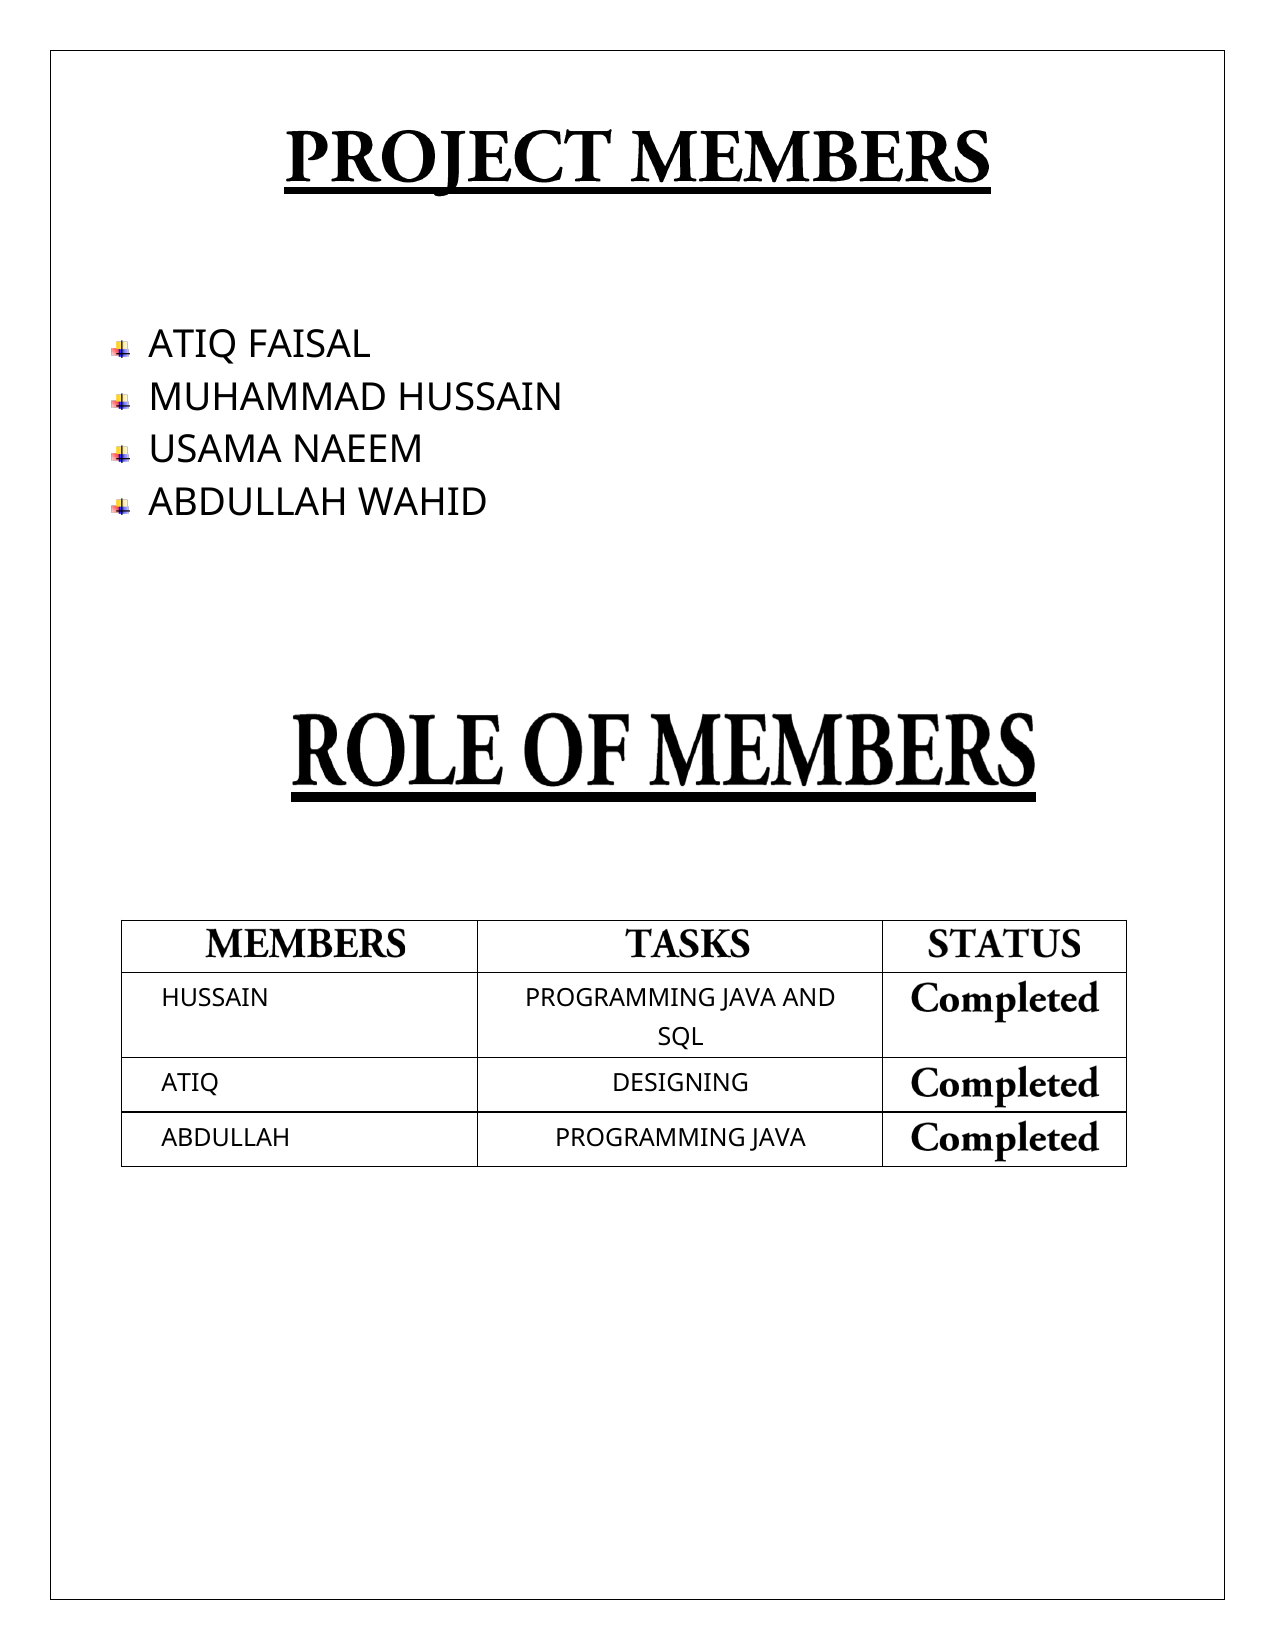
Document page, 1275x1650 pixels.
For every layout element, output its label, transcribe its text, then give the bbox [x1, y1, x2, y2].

list ATIQ FAISAL [111, 316, 682, 369]
table_cell [883, 1113, 1126, 1166]
table_cell ATIQ [122, 1058, 477, 1111]
picture [204, 927, 406, 958]
list ABDULLAH WAHID [111, 474, 682, 526]
table_cell [883, 973, 1126, 1057]
picture [111, 498, 130, 515]
picture [407, 713, 503, 785]
picture [648, 711, 1035, 787]
list USAMA NAEEM [111, 421, 682, 474]
table_cell PROGRAMMING JAVA AND SQL [478, 973, 882, 1057]
picture [927, 927, 1080, 958]
picture [625, 927, 750, 958]
table_cell PROGRAMMING JAVA [478, 1113, 882, 1166]
picture [523, 711, 629, 787]
table_cell HUSSAIN [122, 973, 477, 1057]
picture [111, 445, 130, 463]
table_cell ABDULLAH [122, 1113, 477, 1166]
picture [291, 711, 405, 787]
picture [284, 113, 1038, 204]
table_cell [883, 1058, 1126, 1111]
table_header [883, 921, 1126, 972]
table_header [478, 921, 882, 972]
table_cell DESIGNING [478, 1058, 882, 1111]
picture [111, 340, 130, 358]
picture [111, 393, 130, 410]
table_header [122, 921, 477, 972]
picture [910, 1064, 1100, 1108]
list MUHAMMAD HUSSAIN [111, 369, 682, 421]
picture [910, 980, 1100, 1023]
picture [910, 1119, 1100, 1162]
